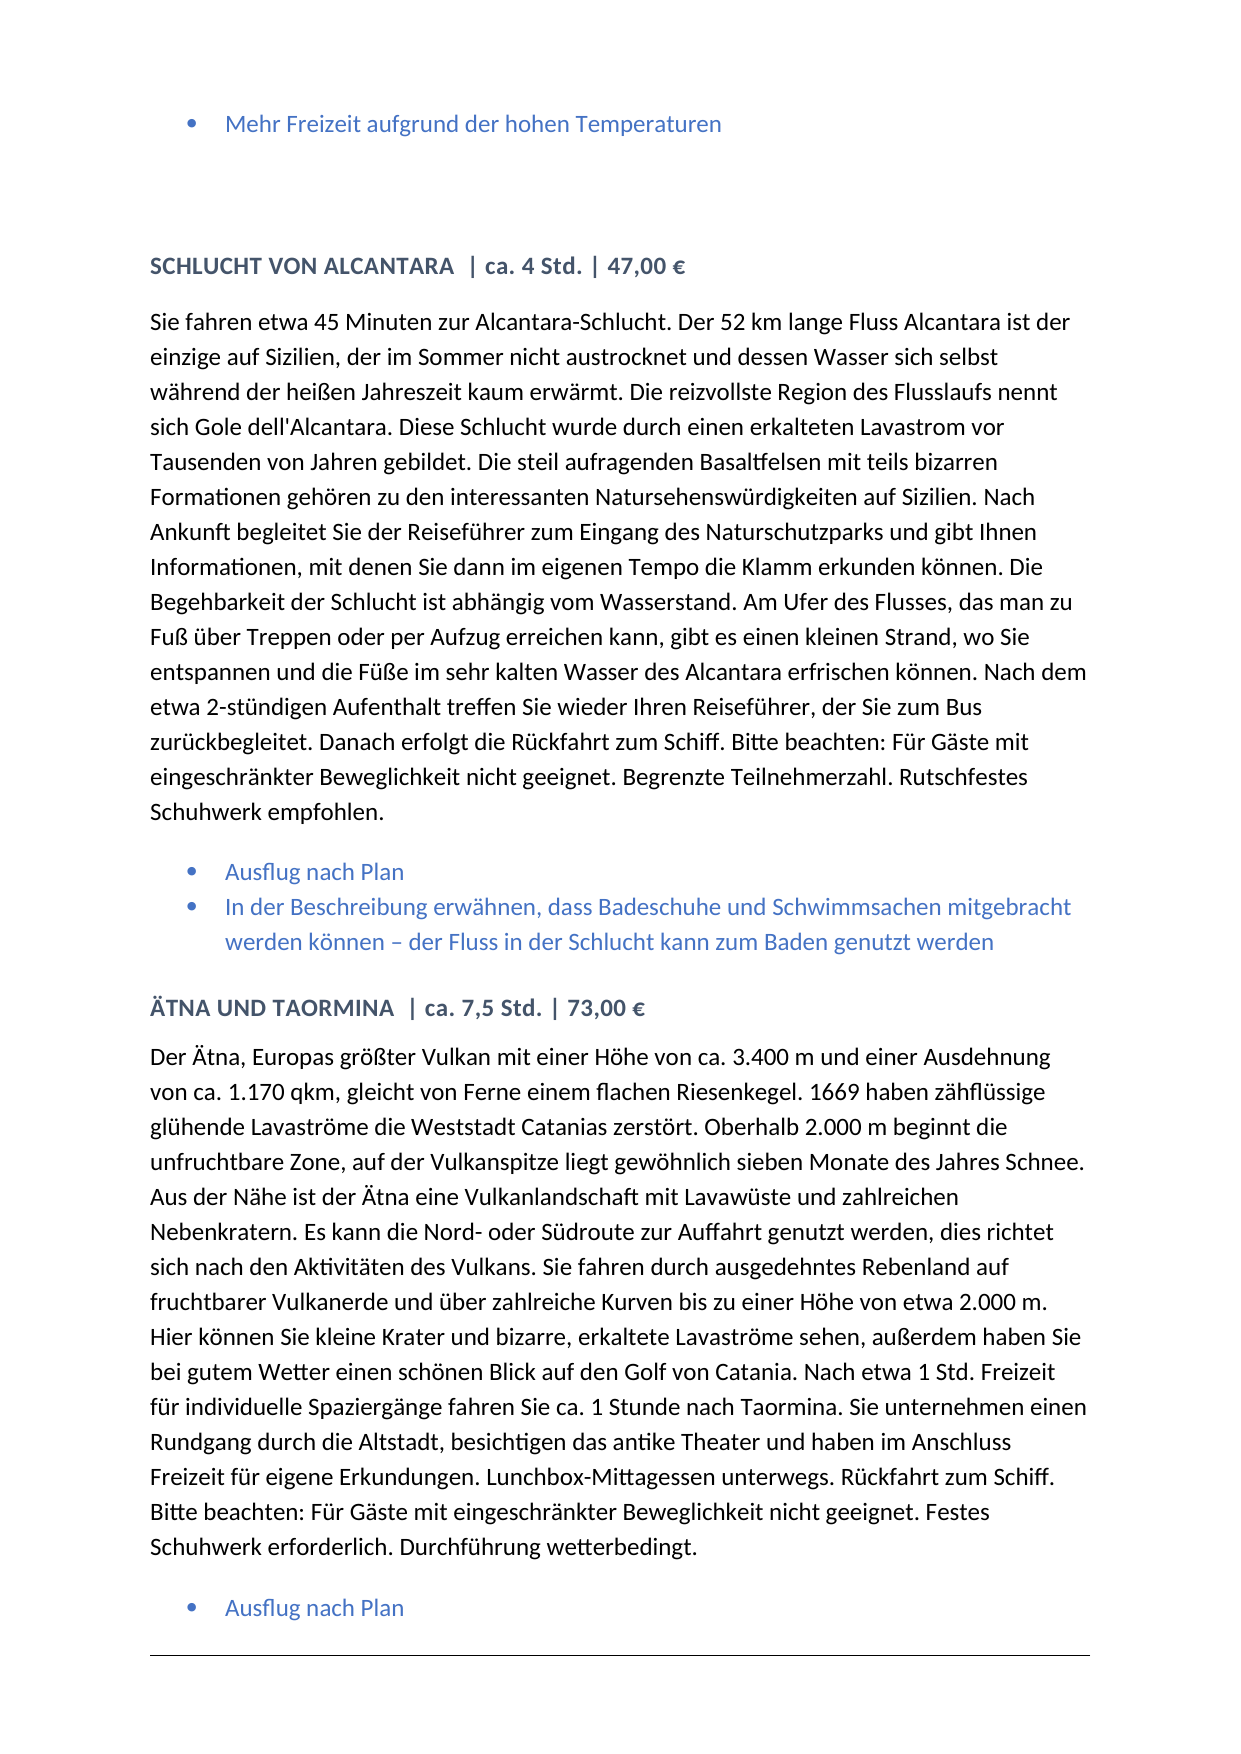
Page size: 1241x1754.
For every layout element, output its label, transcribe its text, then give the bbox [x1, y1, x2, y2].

list In der Beschreibung erwähnen, dass Badeschuhe und Schwimmsachen mitgebracht werden können – der Fluss in der Schlucht kann zum Baden genutzt werden [187, 887, 1090, 957]
text ÄTNA UND TAORMINA | ca. 7,5 Std. | 73,00 € [150, 992, 1090, 1022]
text Der Ätna, Europas größter Vulkan mit einer Höhe von ca. 3.400 m und einer Ausdehnung von ca. 1.170 qkm, gleicht von Ferne einem flachen Riesenkegel. 1669 haben zähflüssige glühende Lavaströme die Weststadt Catanias zerstört. Oberhalb 2.000 m beginnt die unfruchtbare Zone, auf der Vulkanspitze liegt gewöhnlich sieben Monate des Jahres Schnee. Aus der Nähe ist der Ätna eine Vulkanlandschaft mit Lavawüste und zahlreichen Nebenkratern. Es kann die Nord- oder Südroute zur Auffahrt genutzt werden, dies richtet sich nach den Aktivitäten des Vulkans. Sie fahren durch ausgedehntes Rebenland auf fruchtbarer Vulkanerde und über zahlreiche Kurven bis zu einer Höhe von etwa 2.000 m. Hier können Sie kleine Krater und bizarre, erkaltete Lavaströme sehen, außerdem haben Sie bei gutem Wetter einen schönen Blick auf den Golf von Catania. Nach etwa 1 Std. Freizeit für individuelle Spaziergänge fahren Sie ca. 1 Stunde nach Taormina. Sie unternehmen einen Rundgang durch die Altstadt, besichtigen das antike Theater und haben im Anschluss Freizeit für eigene Erkundungen. Lunchbox-Mittagessen unterwegs. Rückfahrt zum Schiff. Bitte beachten: Für Gäste mit eingeschränkter Beweglichkeit nicht geeignet. Festes Schuhwerk erforderlich. Durchführung wetterbedingt. [150, 1041, 1090, 1562]
list Mehr Freizeit aufgrund der hohen Temperaturen [187, 103, 1090, 138]
text SCHLUCHT VON ALCANTARA | ca. 4 Std. | 47,00 € [150, 250, 1090, 281]
list Ausflug nach Plan [187, 1587, 1090, 1622]
text Sie fahren etwa 45 Minuten zur Alcantara-Schlucht. Der 52 km lange Fluss Alcantara ist der einzige auf Sizilien, der im Sommer nicht austrocknet und dessen Wasser sich selbst während der heißen Jahreszeit kaum erwärmt. Die reizvollste Region des Flusslaufs nennt sich Gole dell'Alcantara. Diese Schlucht wurde durch einen erkalteten Lavastrom vor Tausenden von Jahren gebildet. Die steil aufragenden Basaltfelsen mit teils bizarren Formationen gehören zu den interessanten Natursehenswürdigkeiten auf Sizilien. Nach Ankunft begleitet Sie der Reiseführer zum Eingang des Naturschutzparks und gibt Ihnen Informationen, mit denen Sie dann im eigenen Tempo die Klamm erkunden können. Die Begehbarkeit der Schlucht ist abhängig vom Wasserstand. Am Ufer des Flusses, das man zu Fuß über Treppen oder per Aufzug erreichen kann, gibt es einen kleinen Strand, wo Sie entspannen und die Füße im sehr kalten Wasser des Alcantara erfrischen können. Nach dem etwa 2-stündigen Aufenthalt treffen Sie wieder Ihren Reiseführer, der Sie zum Bus zurückbegleitet. Danach erfolgt die Rückfahrt zum Schiff. Bitte beachten: Für Gäste mit eingeschränkter Beweglichkeit nicht geeignet. Begrenzte Teilnehmerzahl. Rutschfestes Schuhwerk empfohlen. [150, 306, 1090, 826]
list Ausflug nach Plan [187, 852, 1090, 887]
